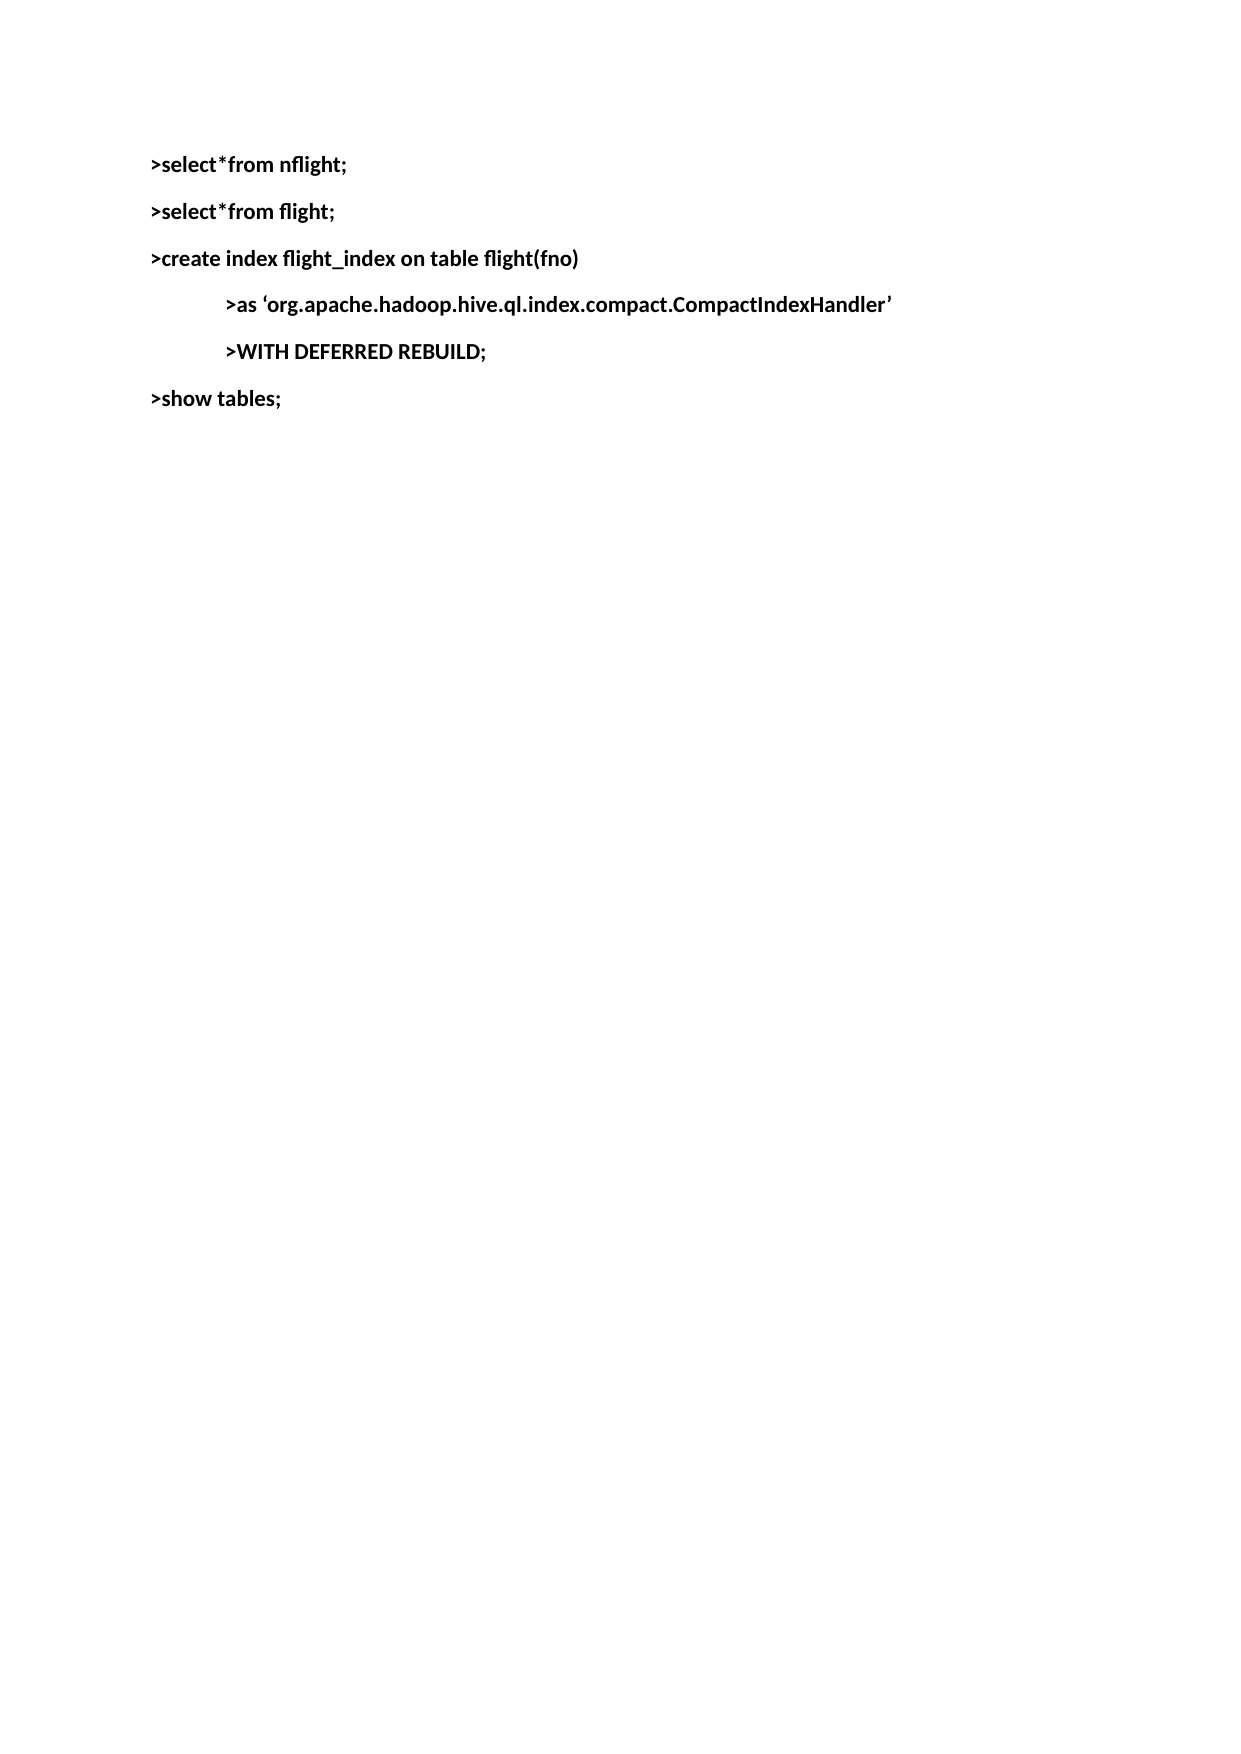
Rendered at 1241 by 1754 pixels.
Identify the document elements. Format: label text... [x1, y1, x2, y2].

text >create index flight_index on table flight(fno) [150, 244, 1090, 272]
text >select*from nflight; [150, 150, 1090, 178]
text >select*from flight; [150, 197, 1090, 225]
text >as ‘org.apache.hadoop.hive.ql.index.compact.CompactIndexHandler’ [150, 291, 1090, 319]
text >show tables; [150, 384, 1090, 412]
text >WITH DEFERRED REBUILD; [150, 337, 1090, 366]
